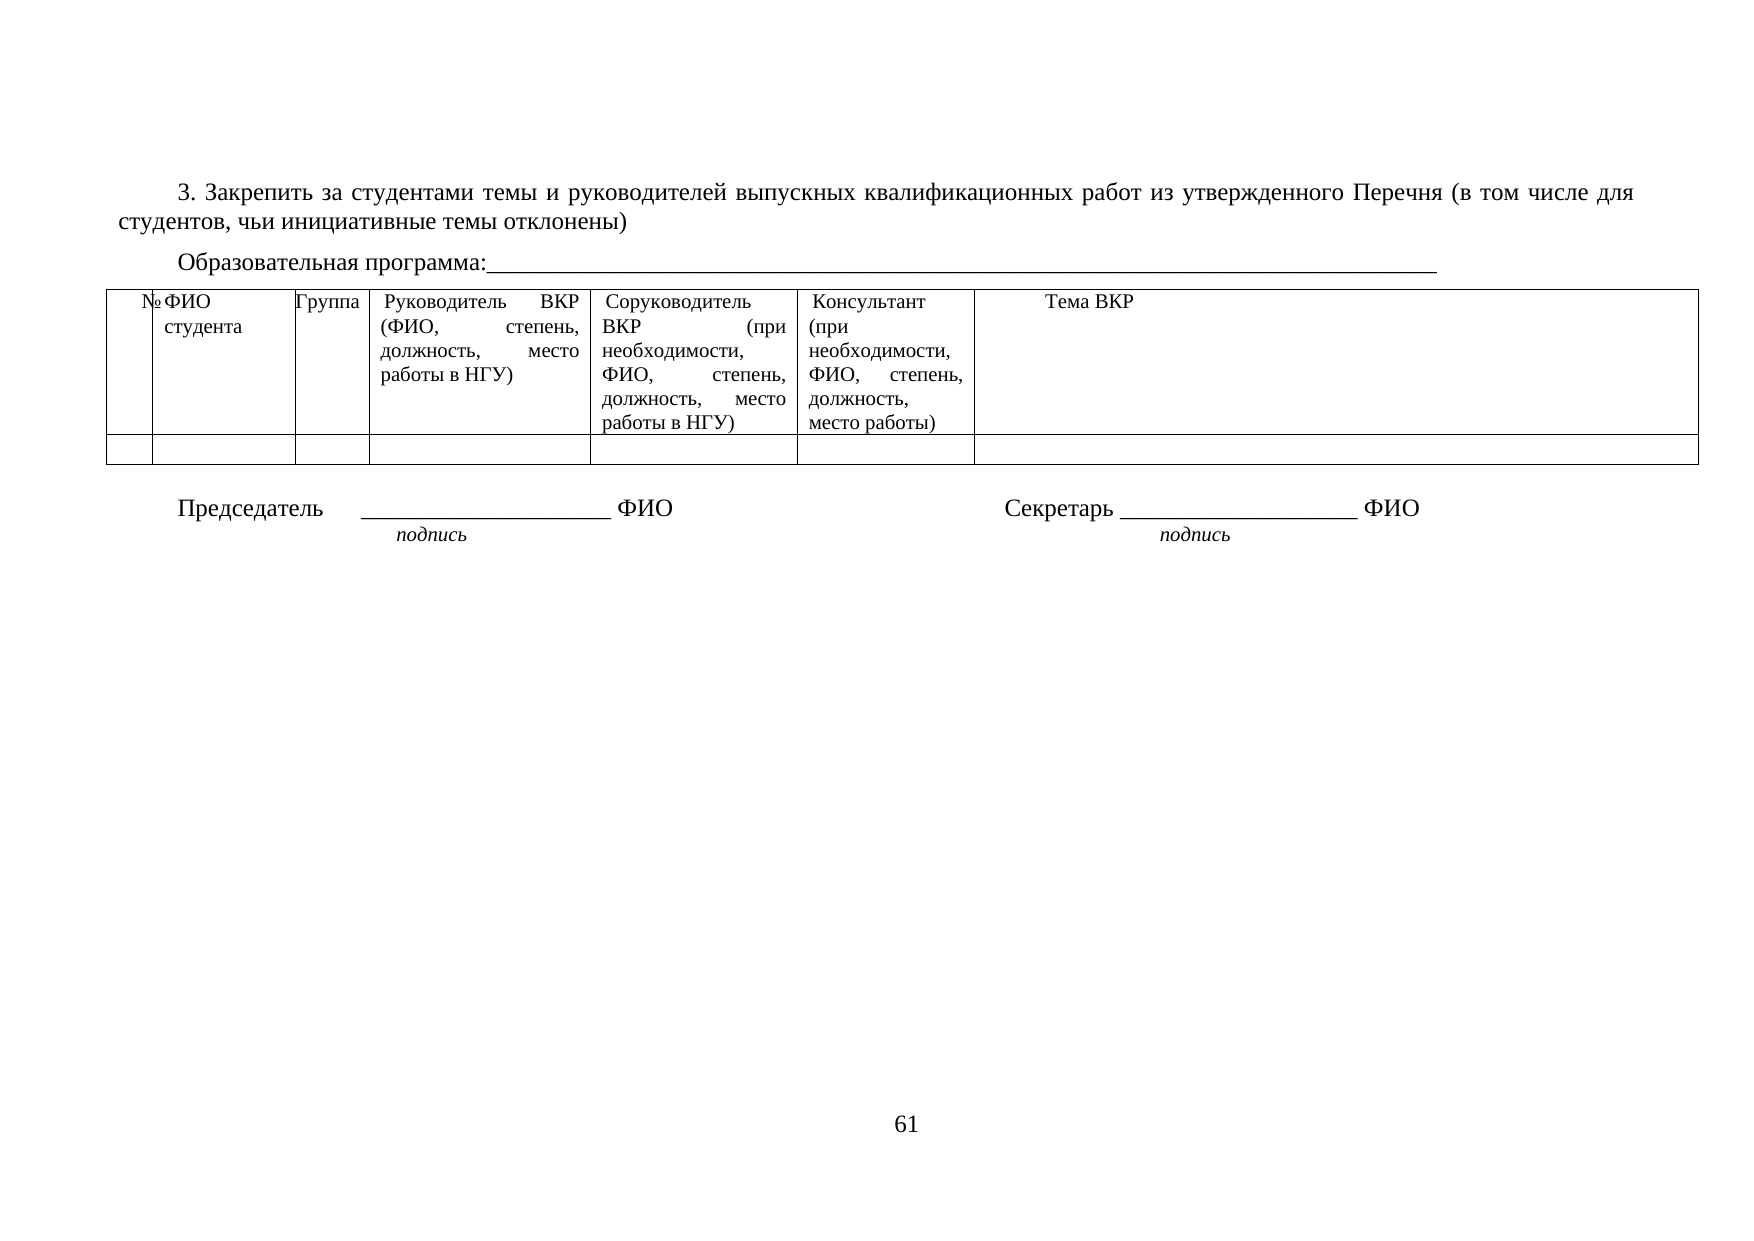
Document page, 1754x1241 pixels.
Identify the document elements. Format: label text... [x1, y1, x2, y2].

table_cell [107, 435, 152, 464]
text 3. Закрепить за студентами темы и руководителей выпускных квалификационных работ из утвержденного Перечня (в том числе для студентов, чьи инициативные темы отклонены) [118, 177, 1636, 235]
table_header Руководитель ВКР (ФИО, степень, должность, место работы в НГУ) [370, 290, 590, 434]
table_cell [370, 435, 590, 464]
table_header Группа [296, 290, 369, 434]
text Председатель ____________________ ФИО Секретарь ___________________ ФИО [118, 493, 1636, 522]
table_header Консультант (при необходимости, ФИО, степень, должность, место работы) [798, 290, 974, 434]
table_header ФИО студента [153, 290, 295, 434]
table_cell [798, 435, 974, 464]
table_header № [107, 290, 152, 434]
table_header Тема ВКР [975, 290, 1698, 434]
table_cell [296, 435, 369, 464]
table_cell [591, 435, 797, 464]
text Образовательная программа:____________________________________________________________________________ [118, 247, 1639, 276]
table_cell [153, 435, 295, 464]
text подпись подпись [118, 522, 1636, 546]
table_cell [975, 435, 1698, 464]
table_header Соруководитель ВКР (при необходимости, ФИО, степень, должность, место работы в НГУ) [591, 290, 797, 434]
